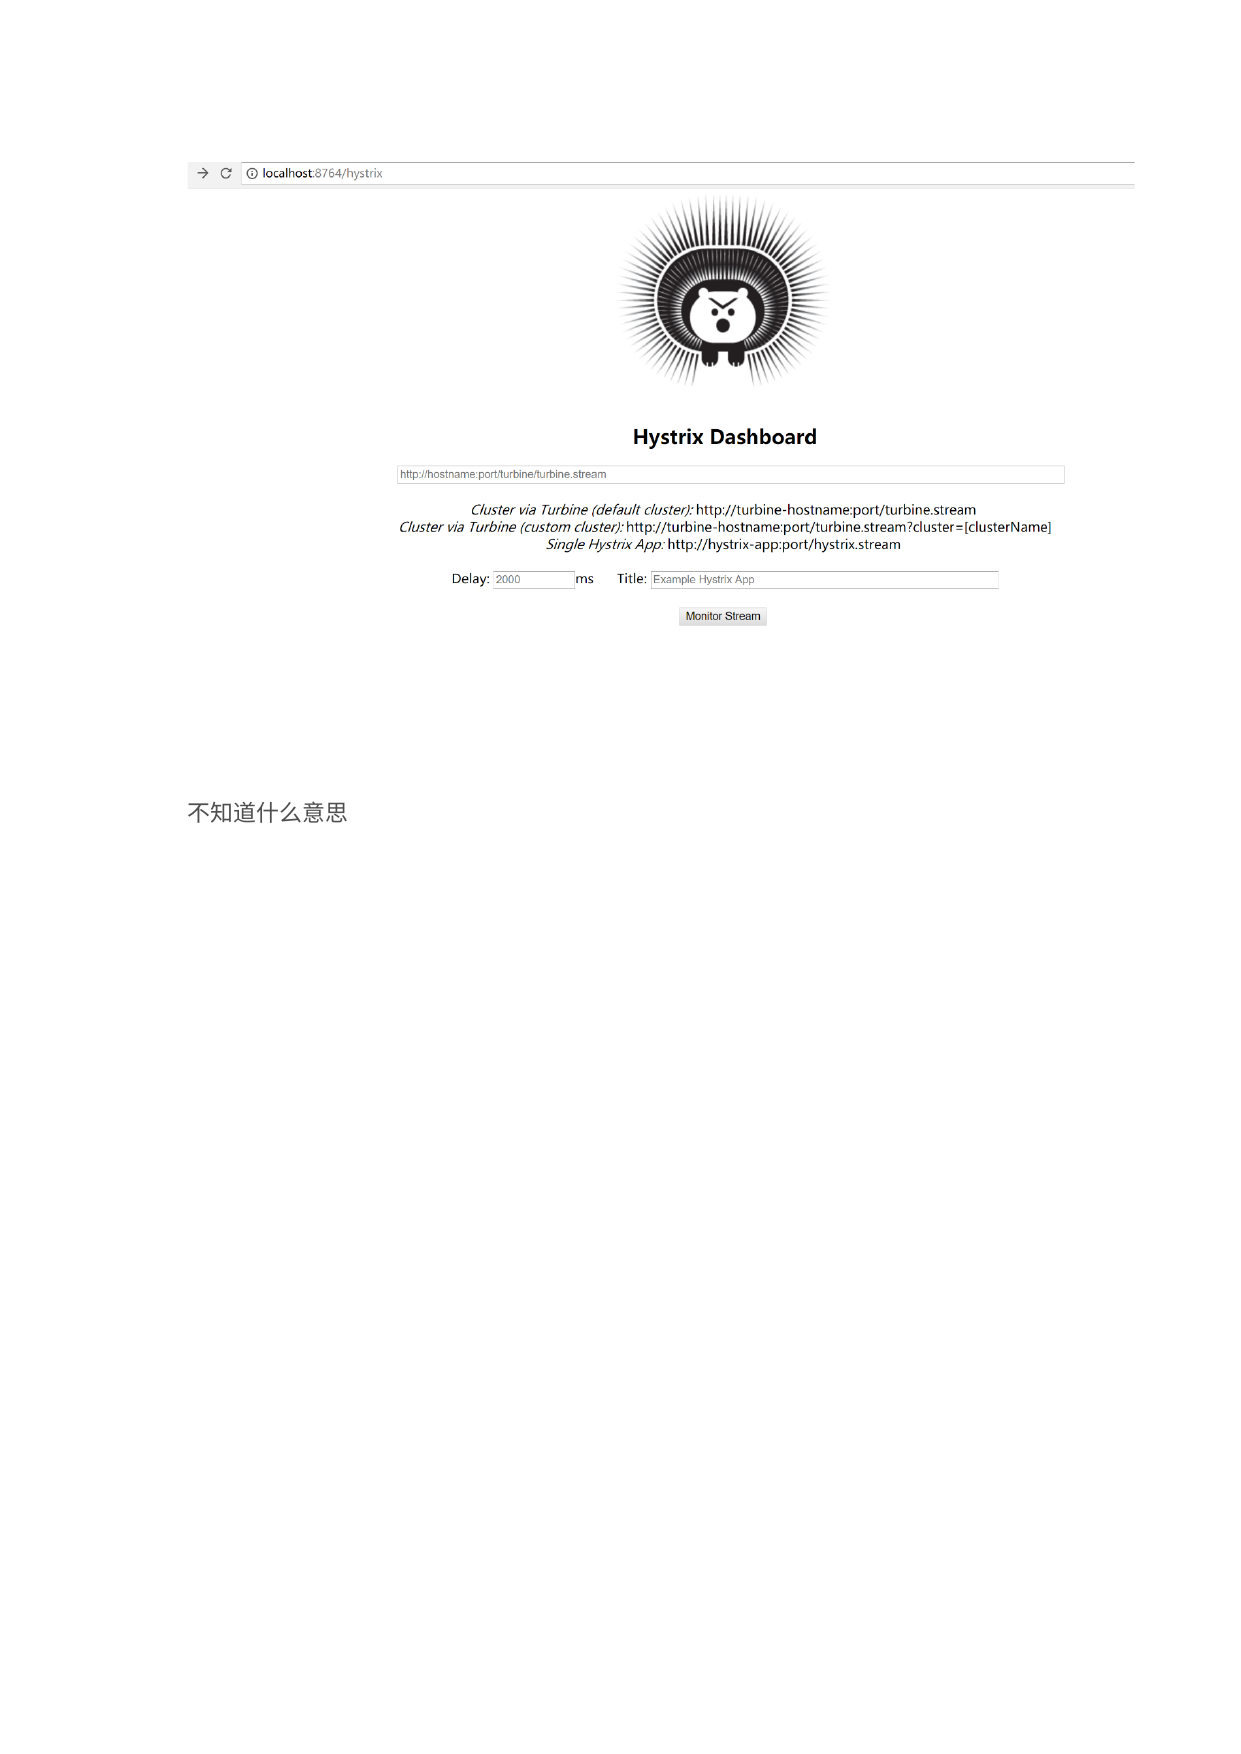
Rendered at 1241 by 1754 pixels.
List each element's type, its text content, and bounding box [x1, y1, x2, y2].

picture [187, 162, 1135, 724]
text 不知道什么意思 [187, 779, 1053, 844]
